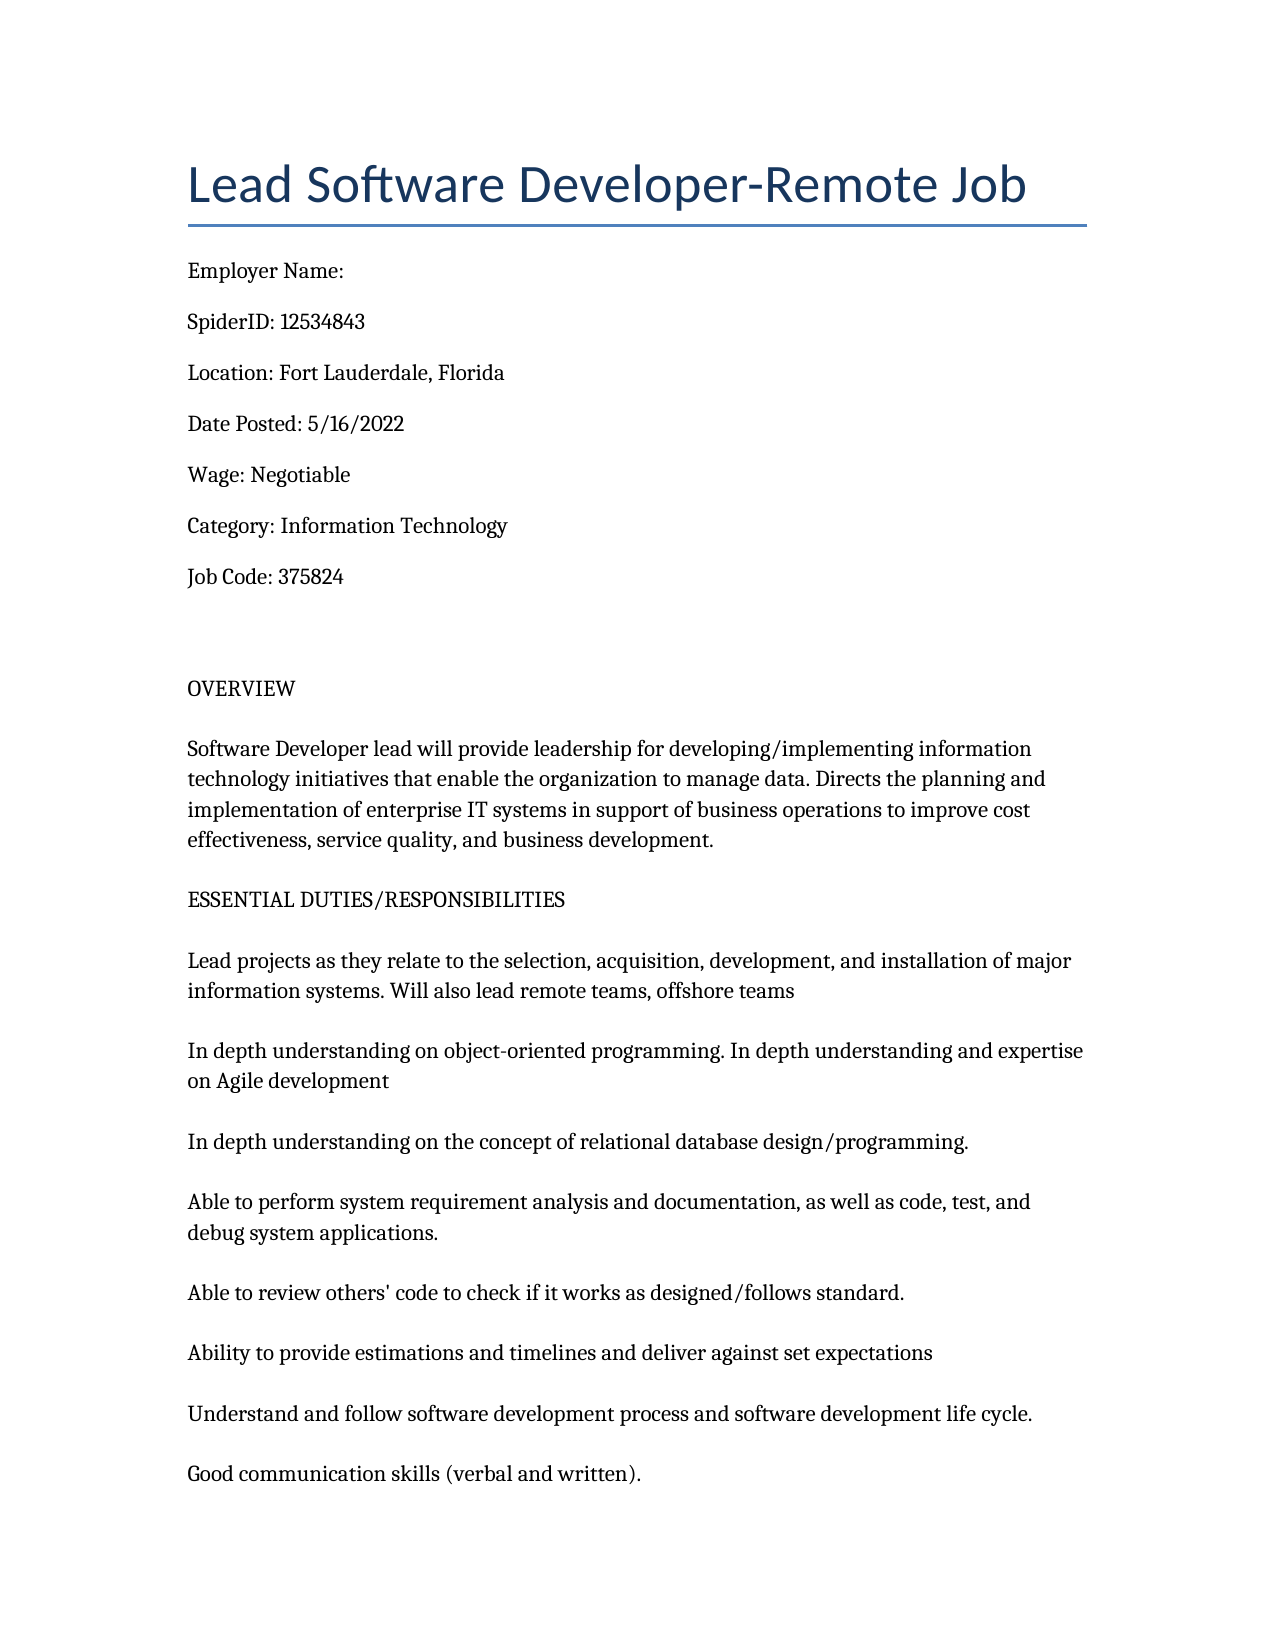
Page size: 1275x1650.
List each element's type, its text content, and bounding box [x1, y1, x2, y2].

text Wage: Negotiable [187, 462, 1087, 488]
text SpiderID: 12534843 [187, 309, 1087, 335]
title Lead Software Developer-Remote Job [187, 150, 1087, 227]
text Employer Name: [187, 258, 1087, 284]
text Job Code: 375824 [187, 564, 1087, 590]
text Location: Fort Lauderdale, Florida [187, 360, 1087, 386]
text Date Posted: 5/16/2022 [187, 411, 1087, 437]
text Category: Information Technology [187, 513, 1087, 539]
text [187, 615, 1087, 1487]
